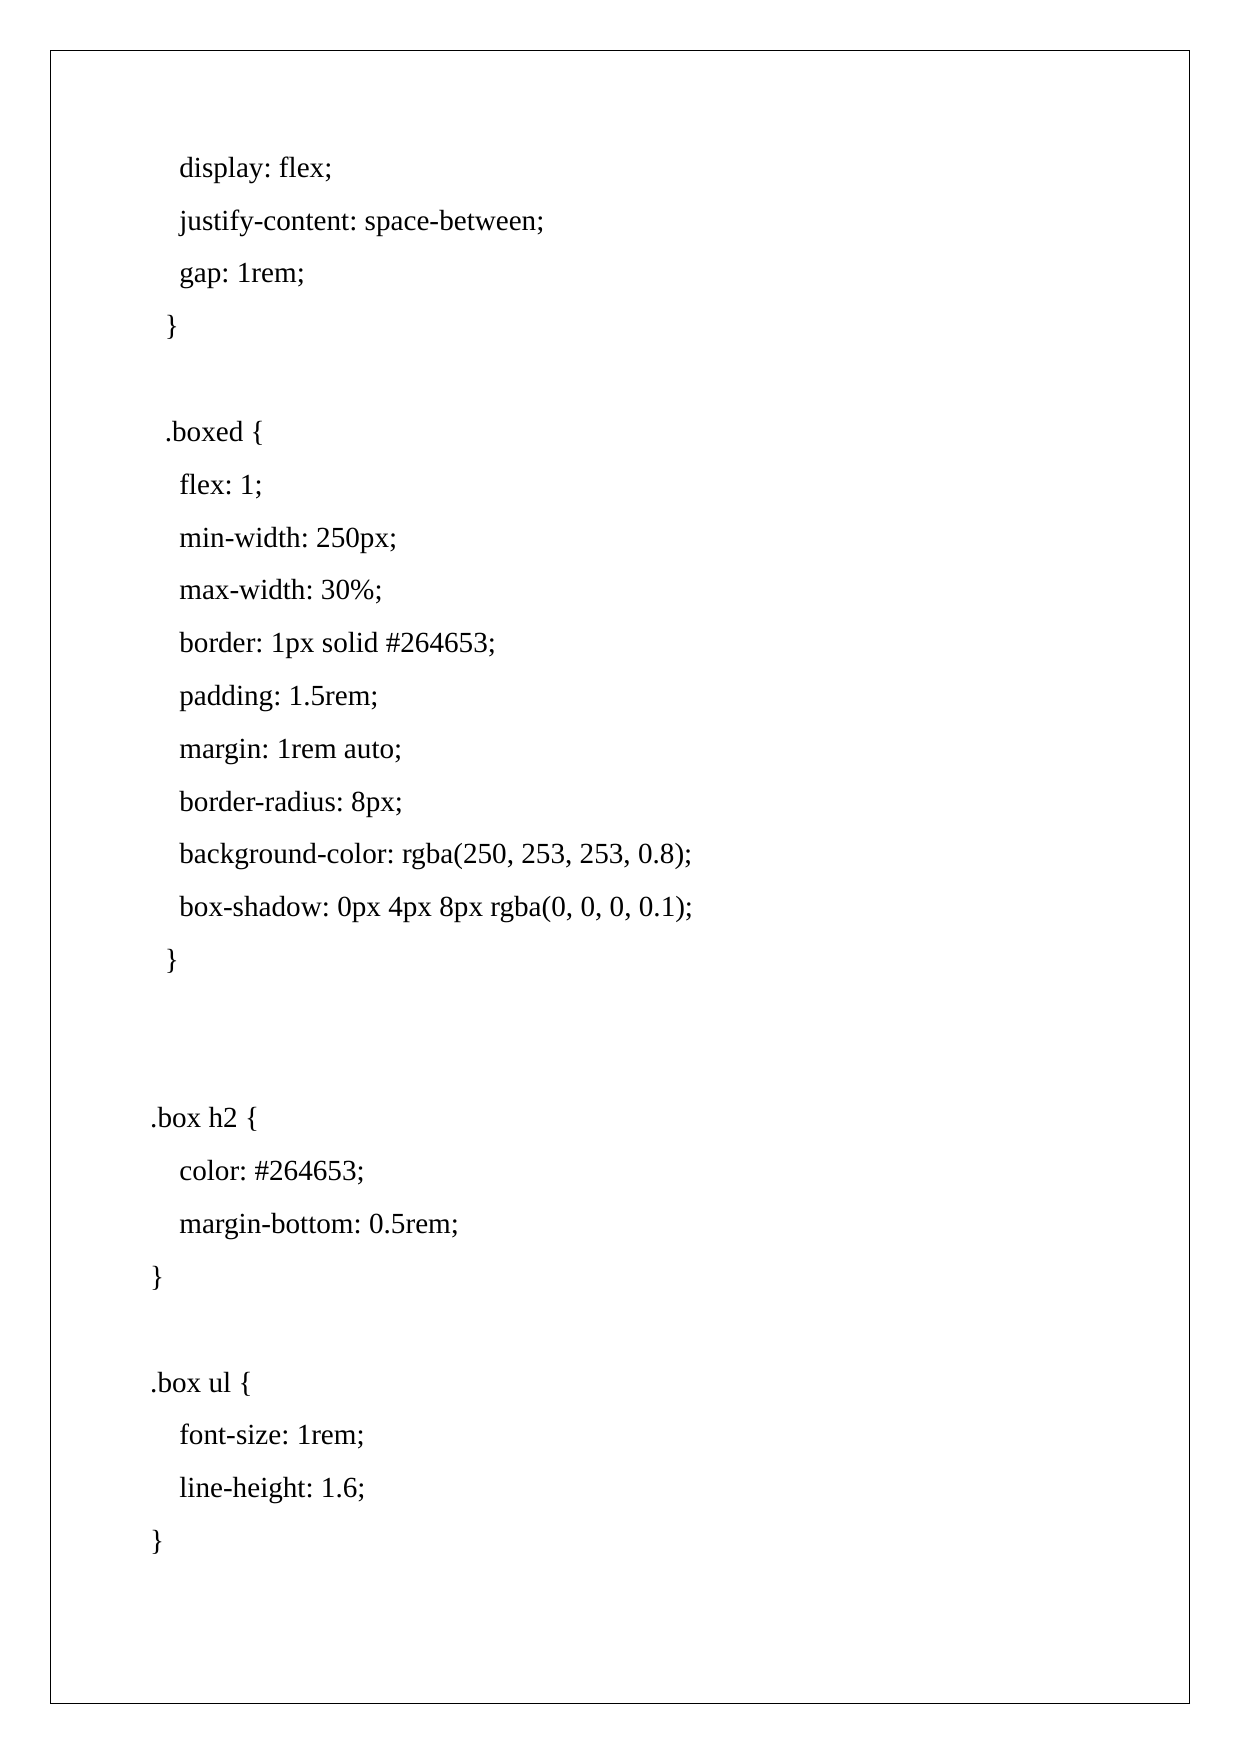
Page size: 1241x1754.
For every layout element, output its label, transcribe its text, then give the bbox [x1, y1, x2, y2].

text display: flex; [150, 150, 1090, 183]
text .box ul { [150, 1365, 1090, 1398]
text .boxed { [150, 414, 1090, 448]
text max-width: 30%; [150, 572, 1090, 606]
text font-size: 1rem; [150, 1417, 1090, 1451]
text flex: 1; [150, 467, 1090, 500]
text border-radius: 8px; [150, 784, 1090, 817]
text gap: 1rem; [150, 256, 1090, 289]
text } [150, 308, 1090, 342]
text margin: 1rem auto; [150, 731, 1090, 764]
text margin-bottom: 0.5rem; [150, 1206, 1090, 1240]
text } [150, 1259, 1090, 1293]
text padding: 1.5rem; [150, 678, 1090, 712]
text } [150, 1523, 1090, 1557]
text background-color: rgba(250, 253, 253, 0.8); [150, 837, 1090, 870]
text min-width: 250px; [150, 520, 1090, 553]
text } [150, 942, 1090, 976]
text line-height: 1.6; [150, 1470, 1090, 1504]
text box-shadow: 0px 4px 8px rgba(0, 0, 0, 0.1); [150, 889, 1090, 923]
text color: #264653; [150, 1153, 1090, 1187]
text justify-content: space-between; [150, 203, 1090, 236]
text border: 1px solid #264653; [150, 625, 1090, 659]
text .box h2 { [150, 1101, 1090, 1134]
